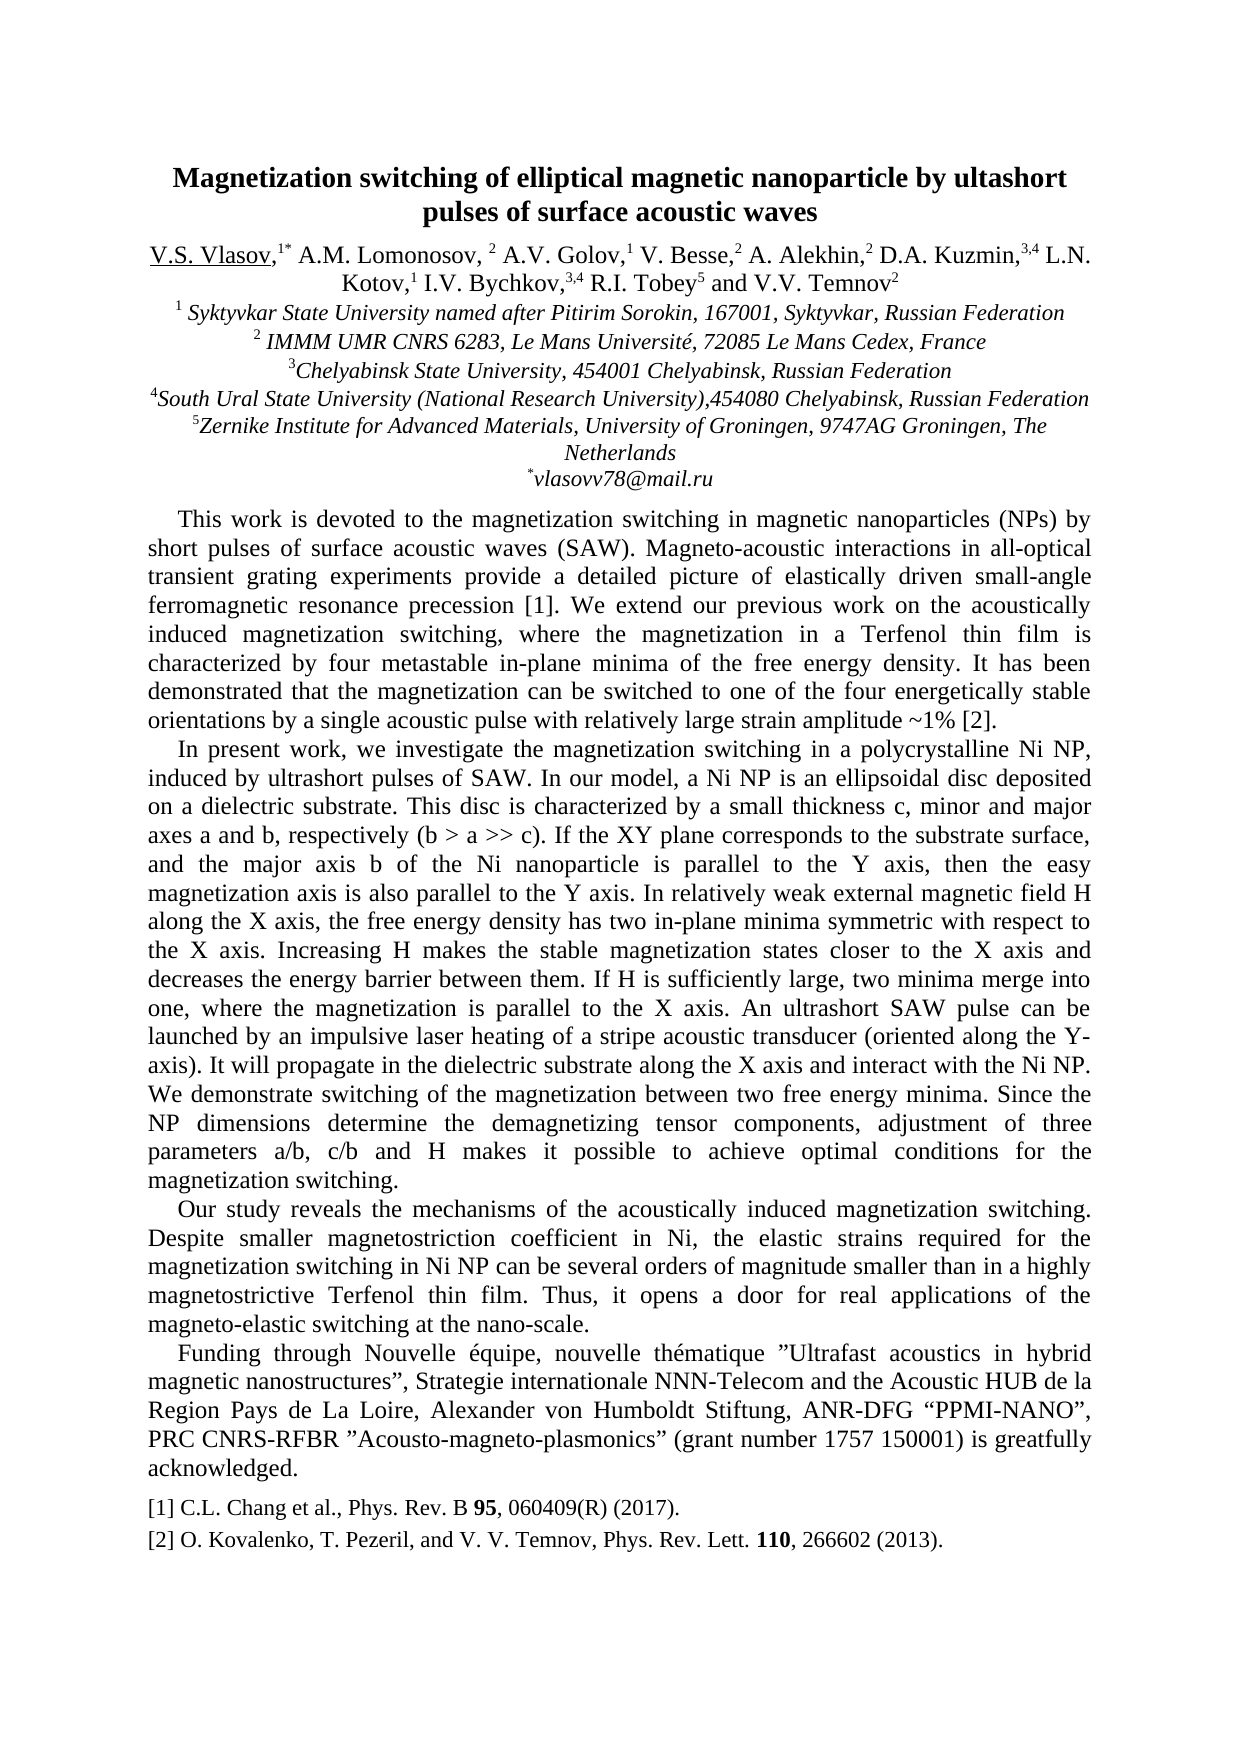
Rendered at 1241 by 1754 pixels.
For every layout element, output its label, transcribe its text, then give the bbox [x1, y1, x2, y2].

text 5Zernike Institute for Advanced Materials, University of Groningen, 9747AG Groningen, The Netherlands [148, 412, 1092, 465]
text In present work, we investigate the magnetization switching in a polycrystalline Ni NP, induced by ultrashort pulses of SAW. In our model, a Ni NP is an ellipsoidal disc deposited on a dielectric substrate. This disc is characterized by a small thickness c, minor and major axes a and b, respectively (b > a >> c). If the XY plane corresponds to the substrate surface, and the major axis b of the Ni nanoparticle is parallel to the Y axis, then the easy magnetization axis is also parallel to the Y axis. In relatively weak external magnetic field H along the X axis, the free energy density has two in-plane minima symmetric with respect to the X axis. Increasing H makes the stable magnetization states closer to the X axis and decreases the energy barrier between them. If H is sufficiently large, two minima merge into one, where the magnetization is parallel to the X axis. An ultrashort SAW pulse can be launched by an impulsive laser heating of a stripe acoustic transducer (oriented along the Y-axis). It will propagate in the dielectric substrate along the X axis and interact with the Ni NP. We demonstrate switching of the magnetization between two free energy minima. Since the NP dimensions determine the demagnetizing tensor components, adjustment of three parameters a/b, c/b and H makes it possible to achieve optimal conditions for the magnetization switching. [148, 734, 1092, 1194]
text This work is devoted to the magnetization switching in magnetic nanoparticles (NPs) by short pulses of surface acoustic waves (SAW). Magneto-acoustic interactions in all-optical transient grating experiments provide a detailed picture of elastically driven small-angle ferromagnetic resonance precession [1]. We extend our previous work on the acoustically induced magnetization switching, where the magnetization in a Terfenol thin film is characterized by four metastable in-plane minima of the free energy density. It has been demonstrated that the magnetization can be switched to one of the four energetically stable orientations by a single acoustic pulse with relatively large strain amplitude ~1% [2]. [148, 504, 1092, 734]
text V.S. Vlasov,1* A.M. Lomonosov, 2 A.V. Golov,1 V. Besse,2 A. Alekhin,2 D.A. Kuzmin,3,4 L.N. Kotov,1 I.V. Bychkov,3,4 R.I. Tobey5 and V.V. Temnov2 [148, 240, 1092, 297]
text Funding through Nouvelle équipe, nouvelle thématique ”Ultrafast acoustics in hybrid magnetic nanostructures”, Strategie internationale NNN-Telecom and the Acoustic HUB de la Region Pays de La Loire, Alexander von Humboldt Stiftung, ANR-DFG “PPMI-NANO”, PRC CNRS-RFBR ”Acousto-magneto-plasmonics” (grant number 1757 150001) is greatfully acknowledged. [148, 1338, 1092, 1481]
text Our study reveals the mechanisms of the acoustically induced magnetization switching. Despite smaller magnetostriction coefficient in Ni, the elastic strains required for the magnetization switching in Ni NP can be several orders of magnitude smaller than in a highly magnetostrictive Terfenol thin film. Thus, it opens a door for real applications of the magneto-elastic switching at the nano-scale. [148, 1194, 1092, 1338]
text 4South Ural State University (National Research University),454080 Chelyabinsk, Russian Federation [148, 383, 1092, 412]
text [2] O. Kovalenko, T. Pezeril, and V. V. Temnov, Phys. Rev. Lett. 110, 266602 (2013). [148, 1526, 1092, 1553]
text 1 Syktyvkar State University named after Pitirim Sorokin, 167001, Syktyvkar, Russian Federation [148, 297, 1092, 326]
text *vlasovv78@mail.ru [148, 465, 1092, 491]
title Magnetization switching of elliptical magnetic nanoparticle by ultashort pulses of surface acoustic waves [148, 160, 1092, 227]
text 3Chelyabinsk State University, 454001 Chelyabinsk, Russian Federation [148, 355, 1092, 383]
text 2 IMMM UMR CNRS 6283, Le Mans Université, 72085 Le Mans Cedex, France [148, 326, 1092, 355]
text [1] C.L. Chang et al., Phys. Rev. B 95, 060409(R) (2017). [148, 1494, 1092, 1520]
